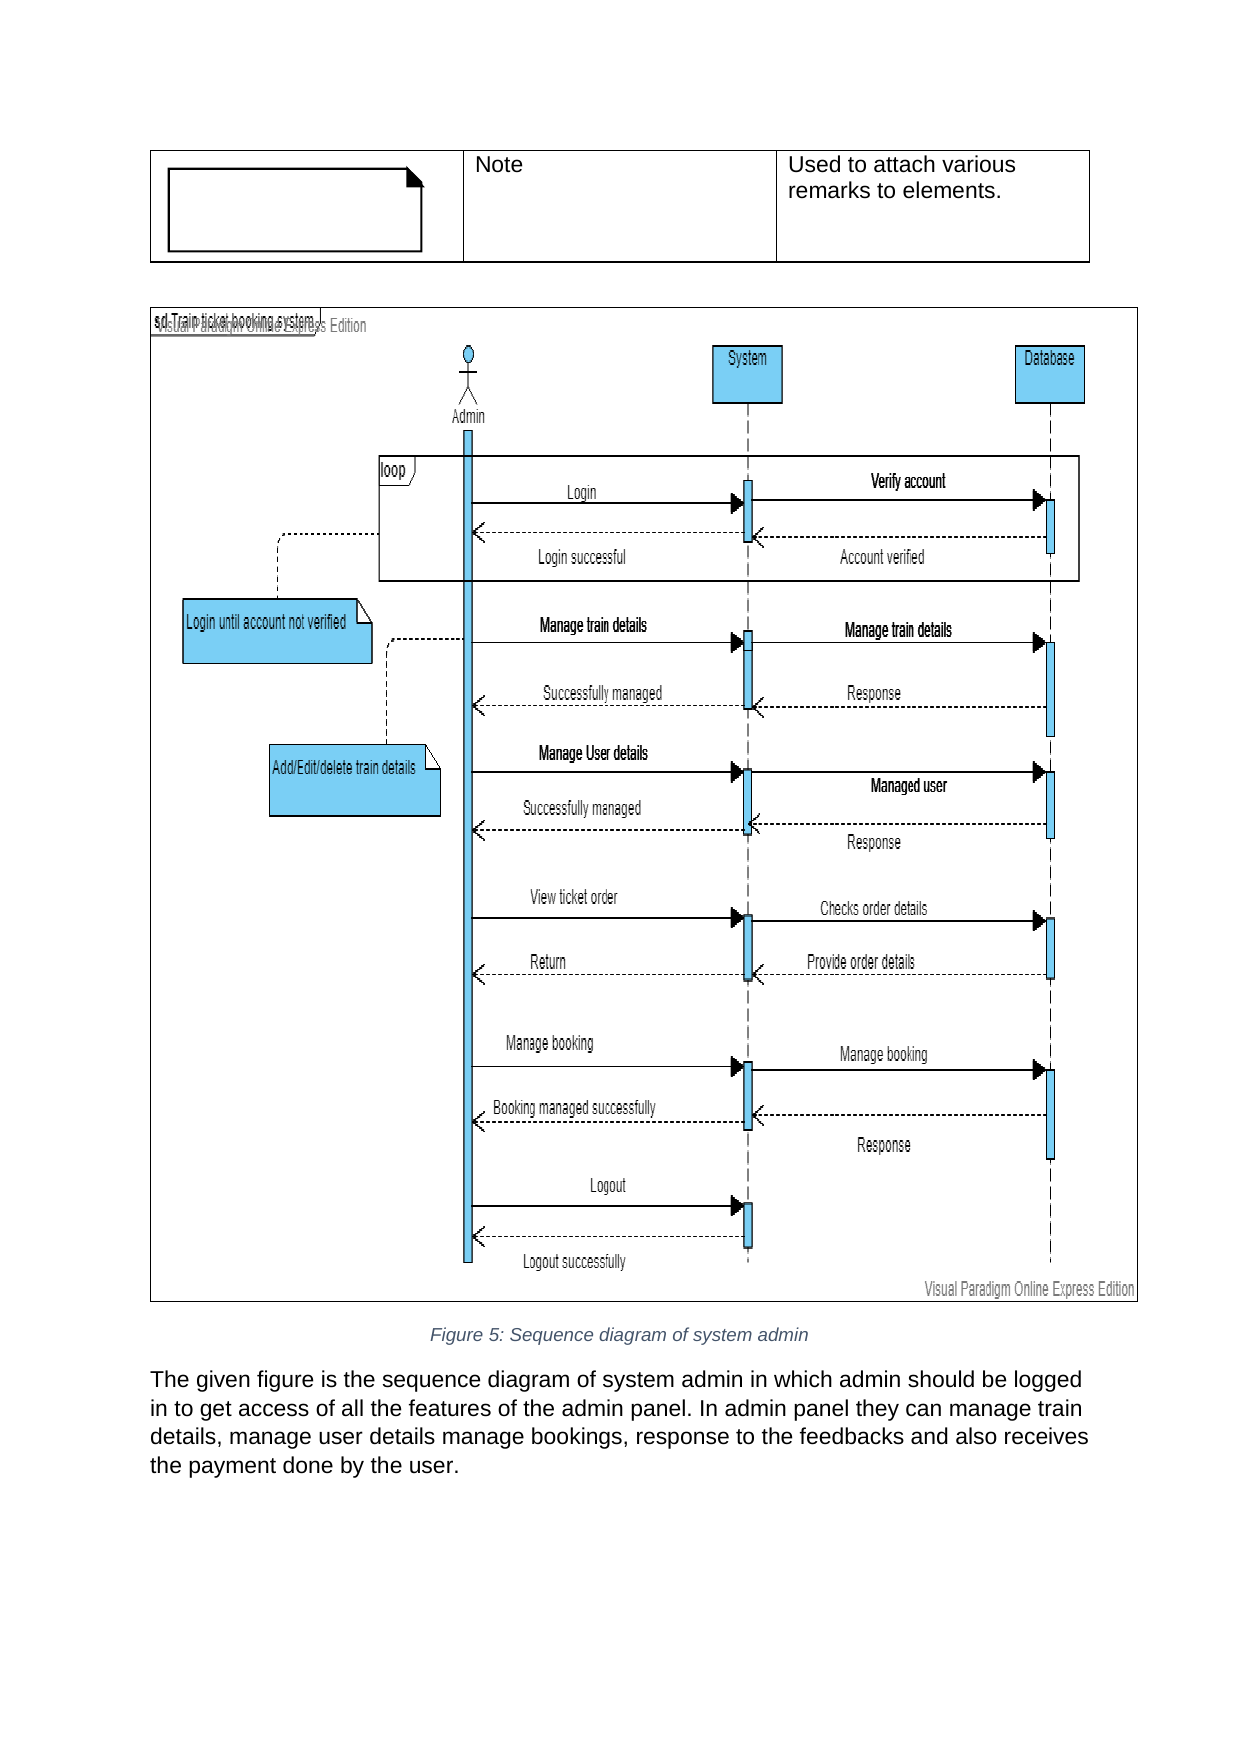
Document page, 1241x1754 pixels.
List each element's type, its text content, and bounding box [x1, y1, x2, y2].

table_cell Note [464, 151, 776, 261]
text The given figure is the sequence diagram of system admin in which admin should be logged in to get access of all the features of the admin panel. In admin panel they can manage train details, manage user details manage bookings, response to the feedbacks and also receives the payment done by the user. [150, 1366, 1090, 1478]
text Figure 5: Sequence diagram of system admin [150, 1324, 1090, 1346]
table_cell Used to attach various remarks to elements. [777, 151, 1089, 261]
picture [150, 307, 1139, 1306]
table_cell [151, 151, 463, 261]
